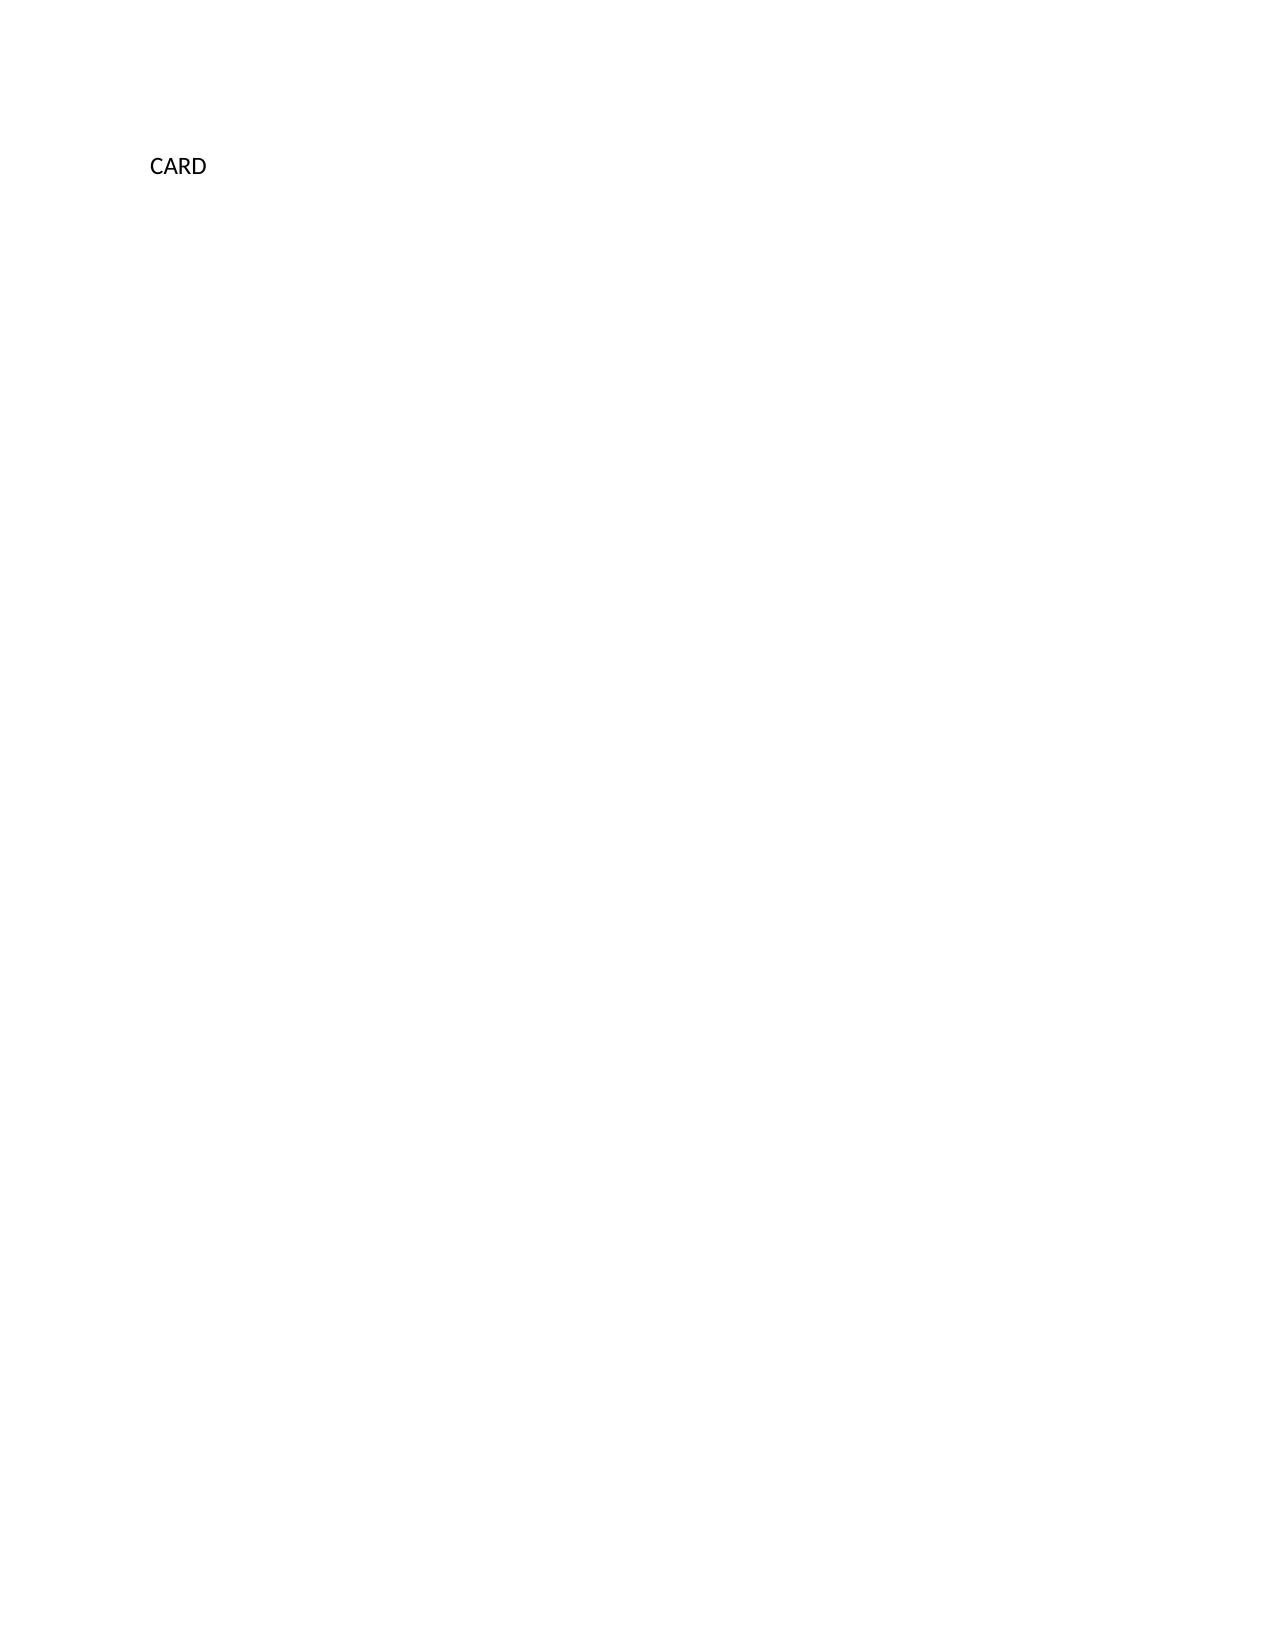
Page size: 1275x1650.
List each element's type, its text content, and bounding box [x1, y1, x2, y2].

text CARD [150, 150, 1125, 181]
